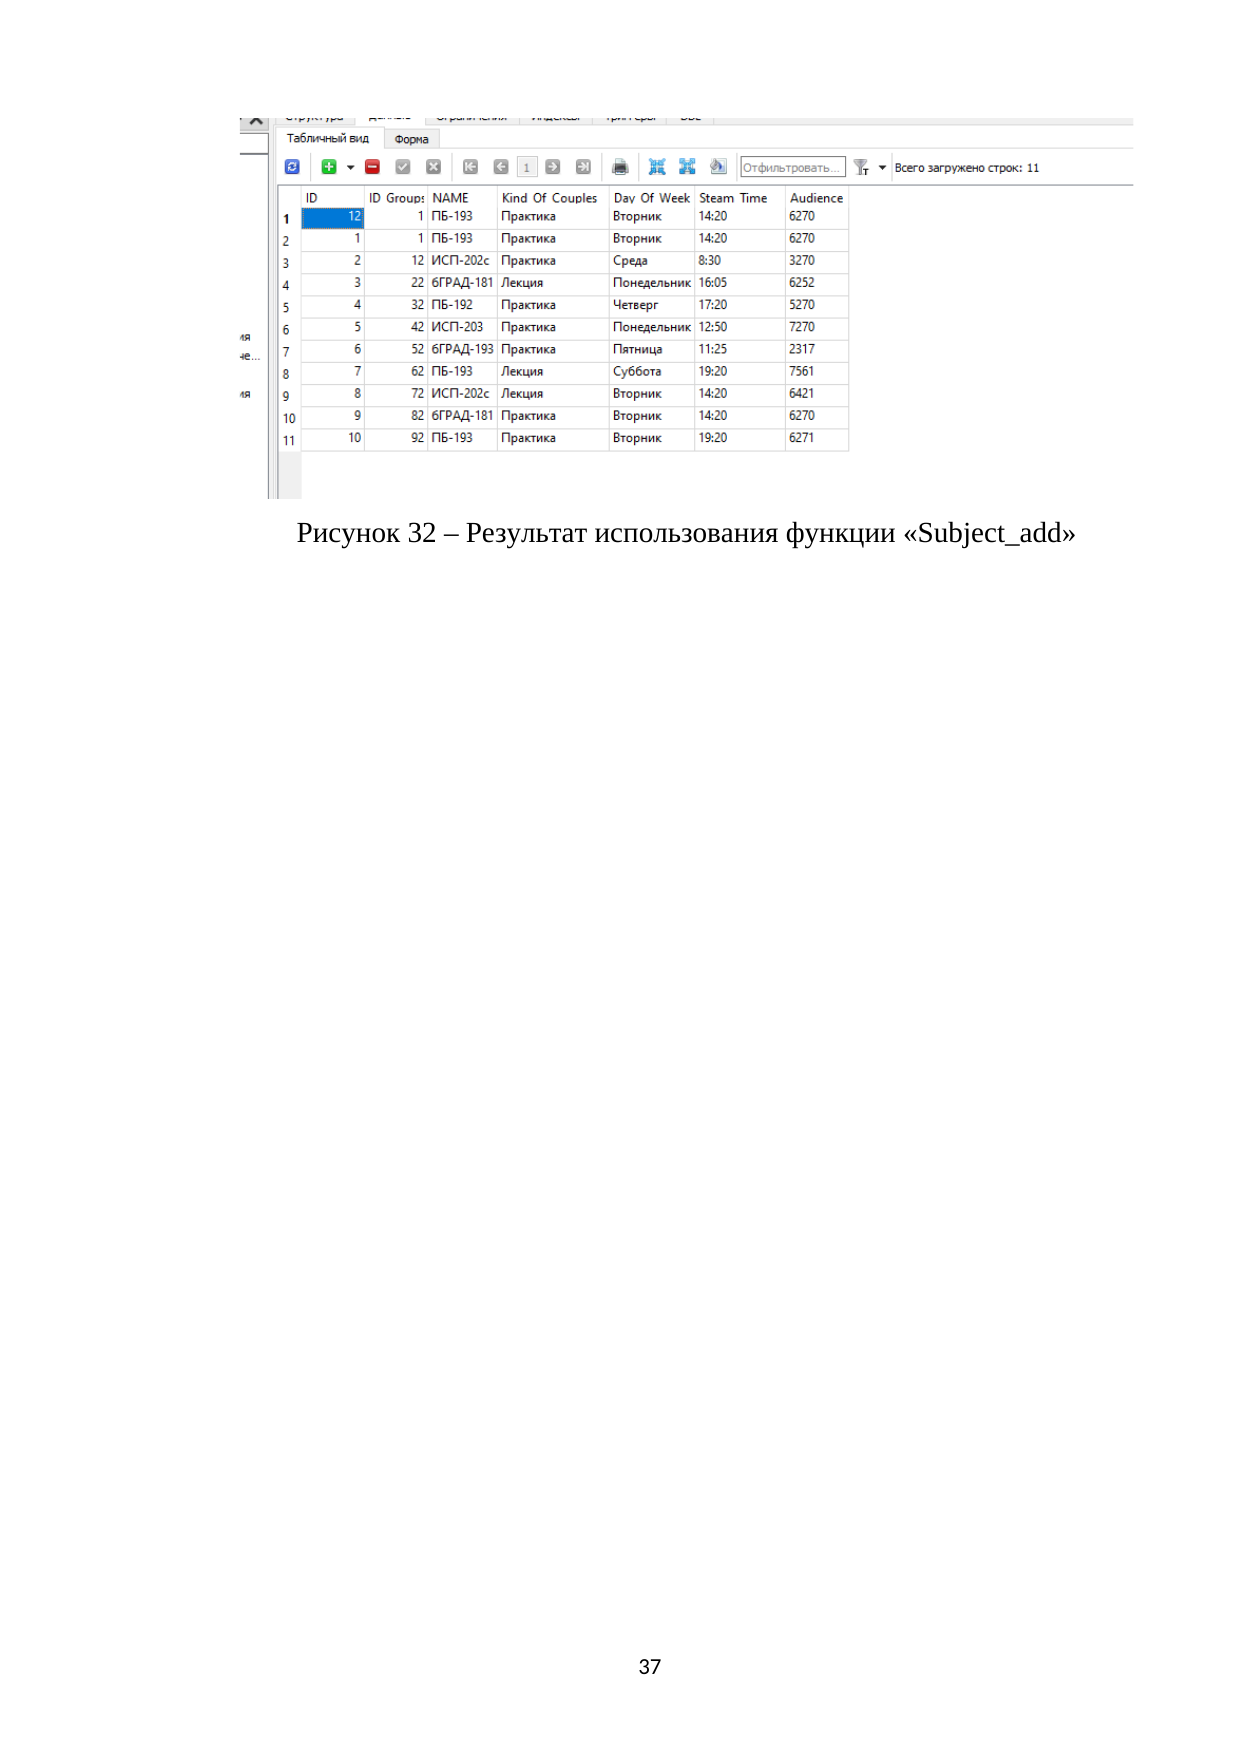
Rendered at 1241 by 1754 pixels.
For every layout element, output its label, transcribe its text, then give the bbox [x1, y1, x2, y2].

text Рисунок 32 – Результат использования функции «Subject_add» [118, 515, 1181, 549]
picture [239, 118, 1134, 499]
